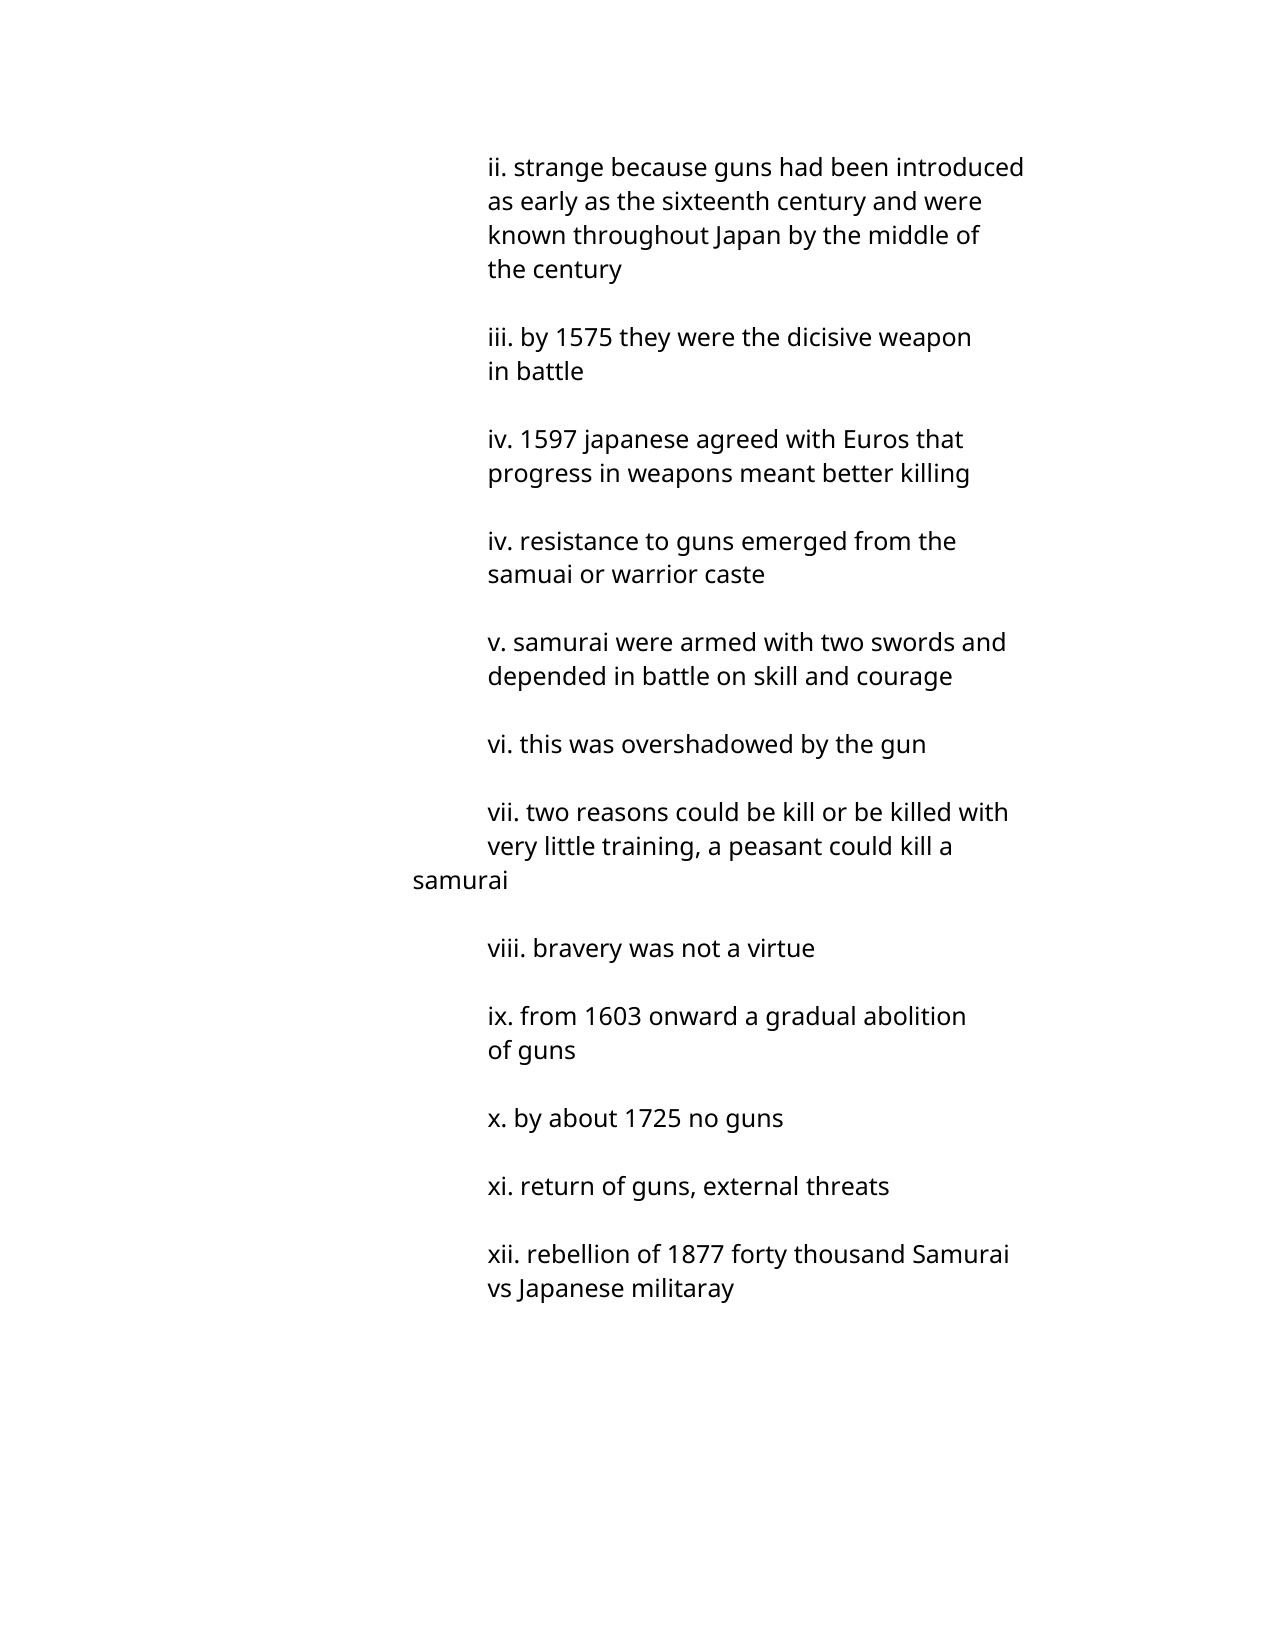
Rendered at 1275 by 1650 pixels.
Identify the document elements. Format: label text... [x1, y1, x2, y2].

text iv. resistance to guns emerged from the [187, 523, 1087, 557]
text vi. this was overshadowed by the gun [187, 727, 1087, 761]
text known throughout Japan by the middle of [187, 218, 1087, 252]
text of guns [187, 1033, 1087, 1067]
text samuai or warrior caste [187, 557, 1087, 591]
text depended in battle on skill and courage [187, 659, 1087, 693]
text very little training, a peasant could kill a samurai [187, 829, 1087, 897]
text iv. 1597 japanese agreed with Euros that [187, 422, 1087, 456]
text in battle [187, 354, 1087, 388]
text xii. rebellion of 1877 forty thousand Samurai [187, 1237, 1087, 1271]
text vs Japanese militaray [187, 1271, 1087, 1304]
text the century [187, 252, 1087, 286]
text as early as the sixteenth century and were [187, 184, 1087, 218]
text progress in weapons meant better killing [187, 456, 1087, 489]
text v. samurai were armed with two swords and [187, 625, 1087, 659]
text vii. two reasons could be kill or be killed with [187, 795, 1087, 829]
text viii. bravery was not a virtue [187, 931, 1087, 965]
text ii. strange because guns had been introduced [187, 150, 1087, 184]
text iii. by 1575 they were the dicisive weapon [187, 320, 1087, 354]
text ix. from 1603 onward a gradual abolition [187, 999, 1087, 1033]
text xi. return of guns, external threats [187, 1169, 1087, 1203]
text x. by about 1725 no guns [187, 1101, 1087, 1135]
